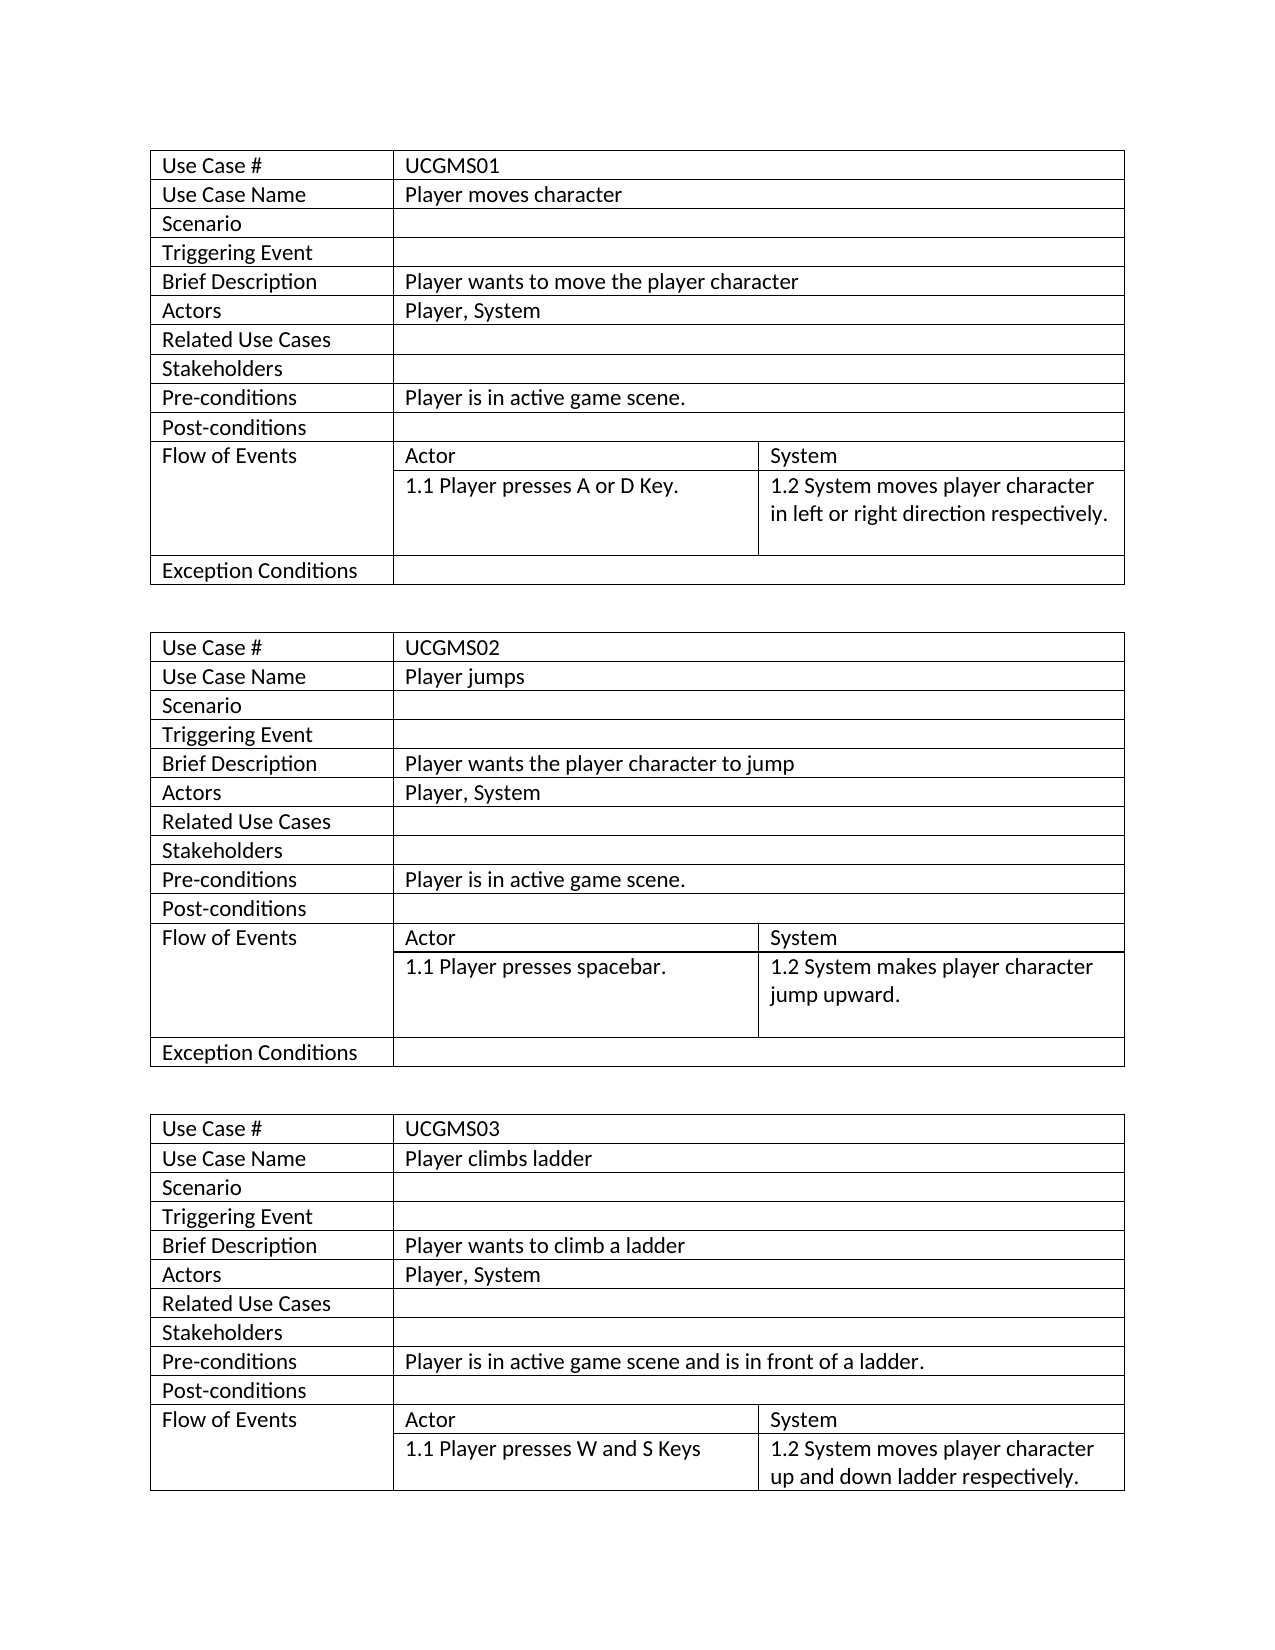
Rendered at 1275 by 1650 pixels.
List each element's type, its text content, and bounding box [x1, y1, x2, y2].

table_header UCGMS02 [394, 633, 1124, 661]
table_cell Flow of Events [151, 442, 393, 555]
table_cell [394, 1376, 1124, 1404]
table_cell 1.2 System moves player character in left or right direction respectively. [759, 471, 1124, 555]
table_cell Actors [151, 778, 393, 806]
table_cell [759, 1434, 1124, 1490]
table_header Use Case # [151, 633, 393, 661]
table_cell [394, 1038, 1124, 1066]
table_cell Actor [394, 442, 758, 470]
table_cell Pre-conditions [151, 865, 393, 893]
table_cell [394, 1173, 1124, 1201]
table_cell Player wants the player character to jump [394, 749, 1124, 777]
table_cell Player, System [394, 1260, 1124, 1288]
table_header UCGMS03 [394, 1115, 1124, 1143]
table_cell Brief Description [151, 1231, 393, 1259]
table_cell Player is in active game scene. [394, 384, 1124, 412]
table_cell [394, 807, 1124, 835]
table_cell Exception Conditions [151, 556, 393, 584]
table_cell 1.2 System makes player character jump upward. [759, 953, 1124, 1037]
table_cell Scenario [151, 691, 393, 719]
table_cell Triggering Event [151, 720, 393, 748]
table_cell [394, 836, 1124, 864]
table_cell Post-conditions [151, 894, 393, 922]
table_cell Stakeholders [151, 836, 393, 864]
table_cell Player jumps [394, 662, 1124, 690]
table_cell Player moves character [394, 180, 1124, 208]
table_cell Actor [394, 1405, 758, 1433]
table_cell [394, 1434, 758, 1490]
table_cell Related Use Cases [151, 1289, 393, 1317]
table_cell Player wants to climb a ladder [394, 1231, 1124, 1259]
table_cell Actor [394, 924, 758, 951]
table_cell System [759, 442, 1124, 470]
table_cell Post-conditions [151, 413, 393, 441]
table_header Use Case # [151, 1115, 393, 1143]
table_cell Triggering Event [151, 238, 393, 266]
table_cell [394, 1318, 1124, 1346]
table_cell Exception Conditions [151, 1038, 393, 1066]
table_cell Pre-conditions [151, 384, 393, 412]
table_cell 1.1 Player presses spacebar. [394, 953, 758, 1037]
table_cell Player, System [394, 778, 1124, 806]
table_cell Player is in active game scene and is in front of a ladder. [394, 1347, 1124, 1375]
table_cell Brief Description [151, 267, 393, 295]
table_cell Scenario [151, 209, 393, 237]
table_cell Player climbs ladder [394, 1144, 1124, 1172]
table_cell Use Case Name [151, 1144, 393, 1172]
table_cell Related Use Cases [151, 807, 393, 835]
table_cell Flow of Events [151, 924, 393, 1037]
table_cell Player is in active game scene. [394, 865, 1124, 893]
table_cell System [759, 1405, 1124, 1433]
table_cell Player, System [394, 296, 1124, 324]
table_cell Actors [151, 1260, 393, 1288]
table_cell Related Use Cases [151, 325, 393, 353]
table_cell [394, 691, 1124, 719]
table_header UCGMS01 [394, 151, 1124, 179]
table_cell Stakeholders [151, 1318, 393, 1346]
table_cell Stakeholders [151, 355, 393, 382]
table_cell [394, 1289, 1124, 1317]
table_cell Brief Description [151, 749, 393, 777]
table_cell Post-conditions [151, 1376, 393, 1404]
table_cell Use Case Name [151, 662, 393, 690]
table_cell System [759, 924, 1124, 951]
table_cell [394, 209, 1124, 237]
table_cell Actors [151, 296, 393, 324]
table_cell [394, 355, 1124, 382]
table_cell Pre-conditions [151, 1347, 393, 1375]
table_cell [394, 413, 1124, 441]
table_cell Scenario [151, 1173, 393, 1201]
table_cell Use Case Name [151, 180, 393, 208]
table_cell [394, 556, 1124, 584]
table_cell [394, 238, 1124, 266]
table_cell [394, 720, 1124, 748]
table_cell Player wants to move the player character [394, 267, 1124, 295]
table_cell [394, 894, 1124, 922]
table_header Use Case # [151, 151, 393, 179]
table_cell Triggering Event [151, 1202, 393, 1230]
table_cell 1.1 Player presses A or D Key. [394, 471, 758, 555]
table_cell [394, 325, 1124, 353]
table_cell [394, 1202, 1124, 1230]
table_cell Flow of Events [151, 1405, 393, 1490]
